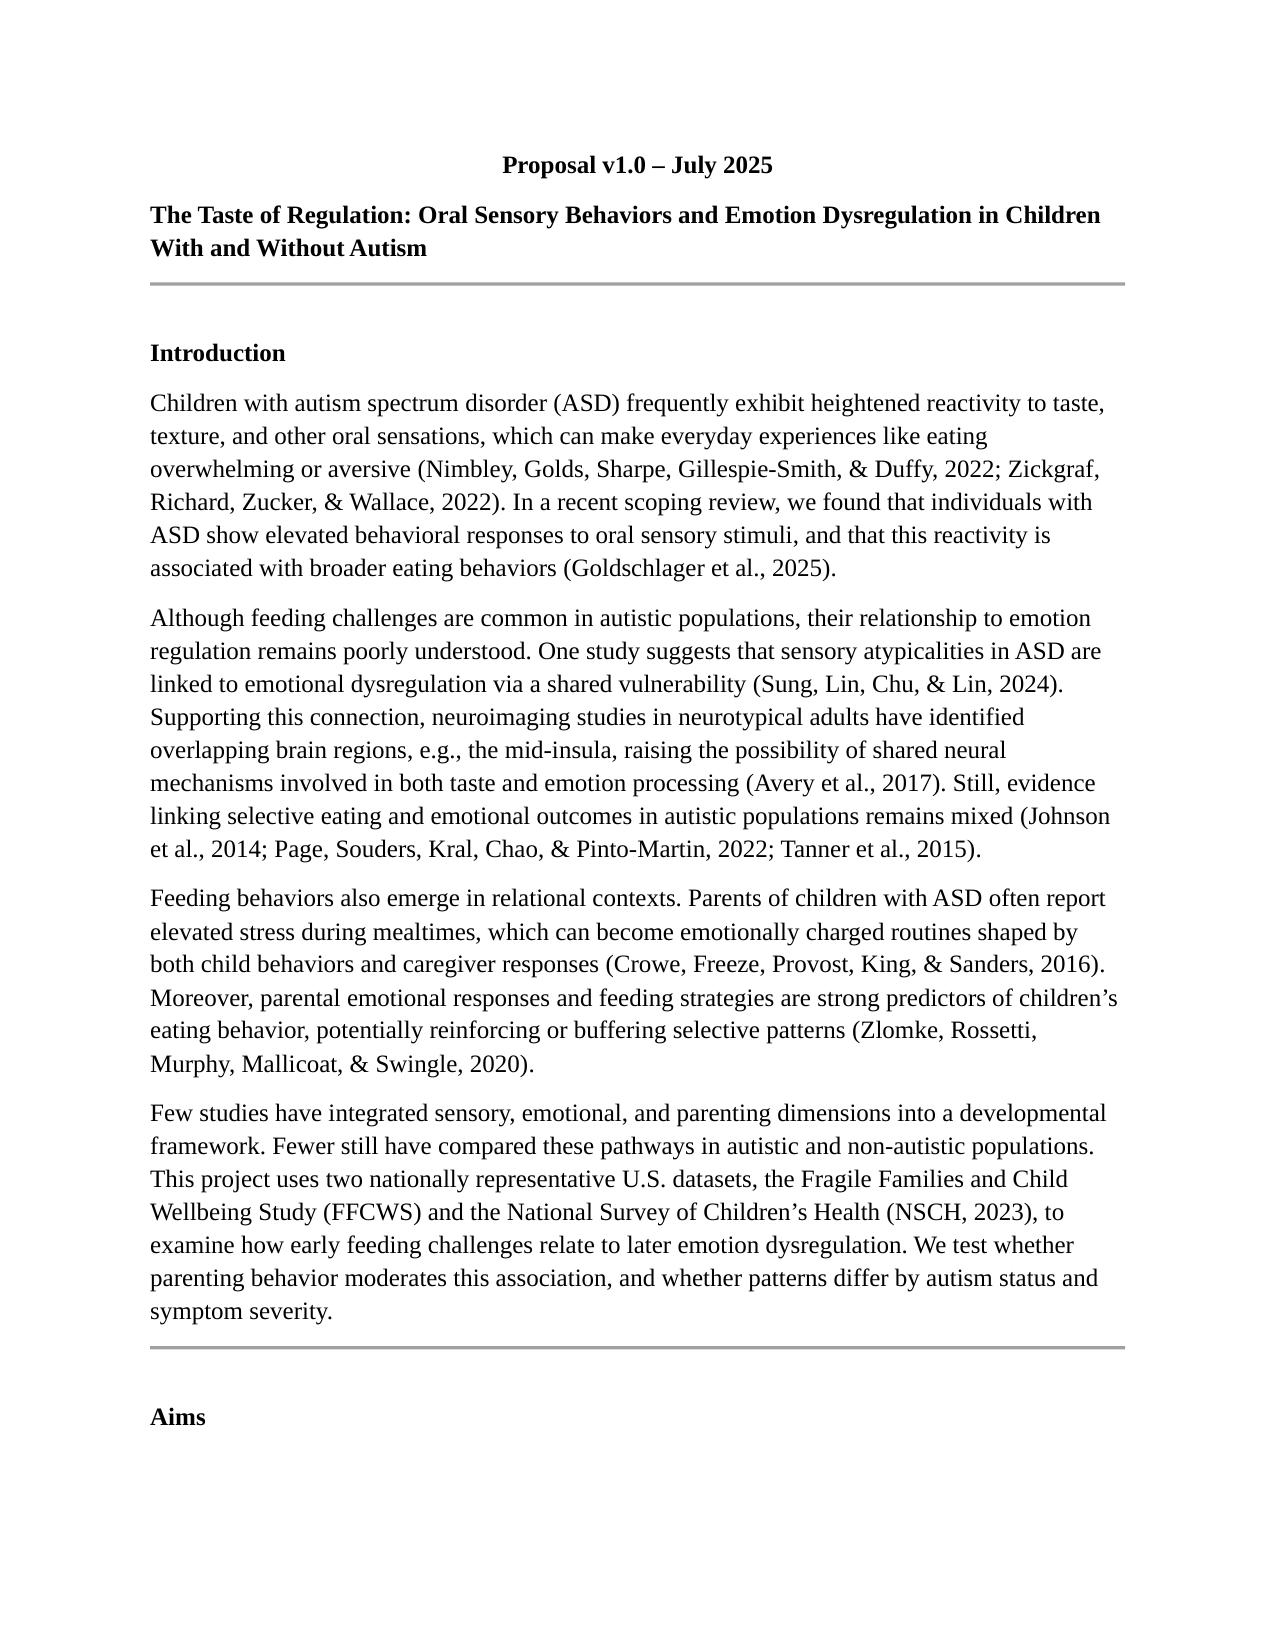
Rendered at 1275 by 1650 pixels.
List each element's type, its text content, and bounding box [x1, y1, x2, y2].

text Children with autism spectrum disorder (ASD) frequently exhibit heightened reactivity to taste, texture, and other oral sensations, which can make everyday experiences like eating overwhelming or aversive (Nimbley, Golds, Sharpe, Gillespie‐Smith, & Duffy, 2022; Zickgraf, Richard, Zucker, & Wallace, 2022). In a recent scoping review, we found that individuals with ASD show elevated behavioral responses to oral sensory stimuli, and that this reactivity is associated with broader eating behaviors (Goldschlager et al., 2025). [150, 388, 1125, 582]
text Feeding behaviors also emerge in relational contexts. Parents of children with ASD often report elevated stress during mealtimes, which can become emotionally charged routines shaped by both child behaviors and caregiver responses (Crowe, Freeze, Provost, King, & Sanders, 2016). Moreover, parental emotional responses and feeding strategies are strong predictors of children’s eating behavior, potentially reinforcing or buffering selective patterns (Zlomke, Rossetti, Murphy, Mallicoat, & Swingle, 2020). [150, 883, 1125, 1077]
text Aims [150, 1402, 1125, 1431]
text Introduction [150, 338, 1125, 367]
text Proposal v1.0 – July 2025 [150, 150, 1125, 179]
text Few studies have integrated sensory, emotional, and parenting dimensions into a developmental framework. Fewer still have compared these pathways in autistic and non-autistic populations. This project uses two nationally representative U.S. datasets, the Fragile Families and Child Wellbeing Study (FFCWS) and the National Survey of Children’s Health (NSCH, 2023), to examine how early feeding challenges relate to later emotion dysregulation. We test whether parenting behavior moderates this association, and whether patterns differ by autism status and symptom severity. [150, 1098, 1125, 1325]
text The Taste of Regulation: Oral Sensory Behaviors and Emotion Dysregulation in Children With and Without Autism [150, 200, 1125, 261]
text Although feeding challenges are common in autistic populations, their relationship to emotion regulation remains poorly understood. One study suggests that sensory atypicalities in ASD are linked to emotional dysregulation via a shared vulnerability (Sung, Lin, Chu, & Lin, 2024). Supporting this connection, neuroimaging studies in neurotypical adults have identified overlapping brain regions, e.g., the mid-insula, raising the possibility of shared neural mechanisms involved in both taste and emotion processing (Avery et al., 2017). Still, evidence linking selective eating and emotional outcomes in autistic populations remains mixed (Johnson et al., 2014; Page, Souders, Kral, Chao, & Pinto-Martin, 2022; Tanner et al., 2015). [150, 603, 1125, 863]
